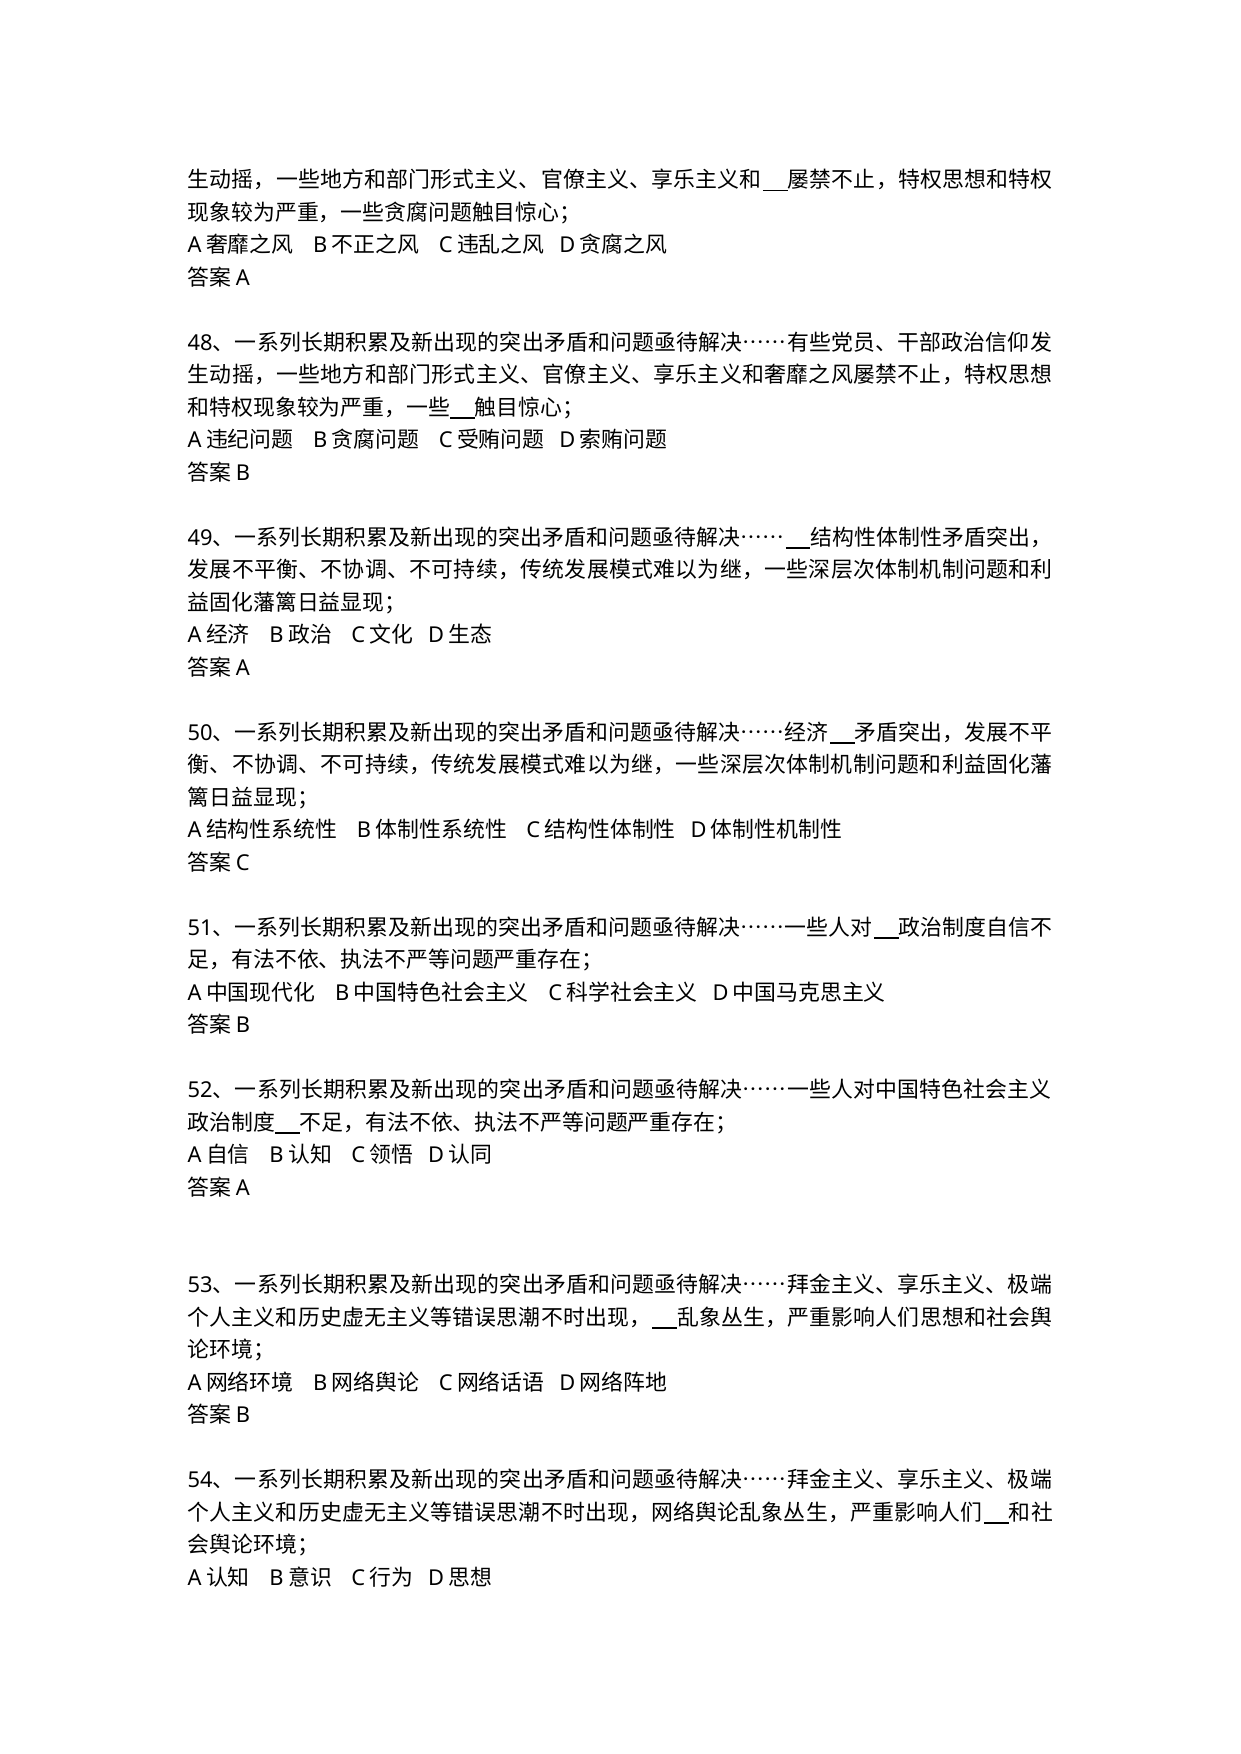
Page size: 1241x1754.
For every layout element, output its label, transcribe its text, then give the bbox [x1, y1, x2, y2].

text 49、一系列长期积累及新出现的突出矛盾和问题亟待解决…… 结构性体制性矛盾突出，发展不平衡、不协调、不可持续，传统发展模式难以为继，一些深层次体制机制问题和利益固化藩篱日益显现； [187, 519, 1053, 617]
text A结构性系统性 B体制性系统性 C结构性体制性 D体制性机制性 [187, 812, 1053, 844]
text 答案B [187, 1007, 1053, 1039]
text A认知 B意识 C行为 D思想 [187, 1559, 1053, 1592]
text 50、一系列长期积累及新出现的突出矛盾和问题亟待解决……经济 矛盾突出，发展不平衡、不协调、不可持续，传统发展模式难以为继，一些深层次体制机制问题和利益固化藩篱日益显现； [187, 714, 1053, 812]
text A网络环境 B网络舆论 C网络话语 D网络阵地 [187, 1364, 1053, 1397]
text 答案A [187, 649, 1053, 682]
text 51、一系列长期积累及新出现的突出矛盾和问题亟待解决……一些人对 政治制度自信不足，有法不依、执法不严等问题严重存在； [187, 909, 1053, 974]
text 答案C [187, 844, 1053, 877]
text A违纪问题 B贪腐问题 C受贿问题 D索贿问题 [187, 422, 1053, 454]
text A奢靡之风 B不正之风 C违乱之风 D贪腐之风 [187, 227, 1053, 259]
text 48、一系列长期积累及新出现的突出矛盾和问题亟待解决……有些党员、干部政治信仰发生动摇，一些地方和部门形式主义、官僚主义、享乐主义和奢靡之风屡禁不止，特权思想和特权现象较为严重，一些 触目惊心； [187, 324, 1053, 422]
text 答案A [187, 259, 1053, 292]
text 53、一系列长期积累及新出现的突出矛盾和问题亟待解决……拜金主义、享乐主义、极端个人主义和历史虚无主义等错误思潮不时出现， 乱象丛生，严重影响人们思想和社会舆论环境； [187, 1267, 1053, 1364]
text 答案A [187, 1169, 1053, 1202]
text 答案B [187, 454, 1053, 487]
text A经济 B政治 C文化 D生态 [187, 617, 1053, 649]
text 52、一系列长期积累及新出现的突出矛盾和问题亟待解决……一些人对中国特色社会主义政治制度 不足，有法不依、执法不严等问题严重存在； [187, 1072, 1053, 1137]
text 答案B [187, 1397, 1053, 1429]
text 54、一系列长期积累及新出现的突出矛盾和问题亟待解决……拜金主义、享乐主义、极端个人主义和历史虚无主义等错误思潮不时出现，网络舆论乱象丛生，严重影响人们 和社会舆论环境； [187, 1462, 1053, 1559]
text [187, 162, 1053, 227]
text A自信 B认知 C领悟 D认同 [187, 1137, 1053, 1169]
text A中国现代化 B中国特色社会主义 C科学社会主义 D中国马克思主义 [187, 974, 1053, 1007]
